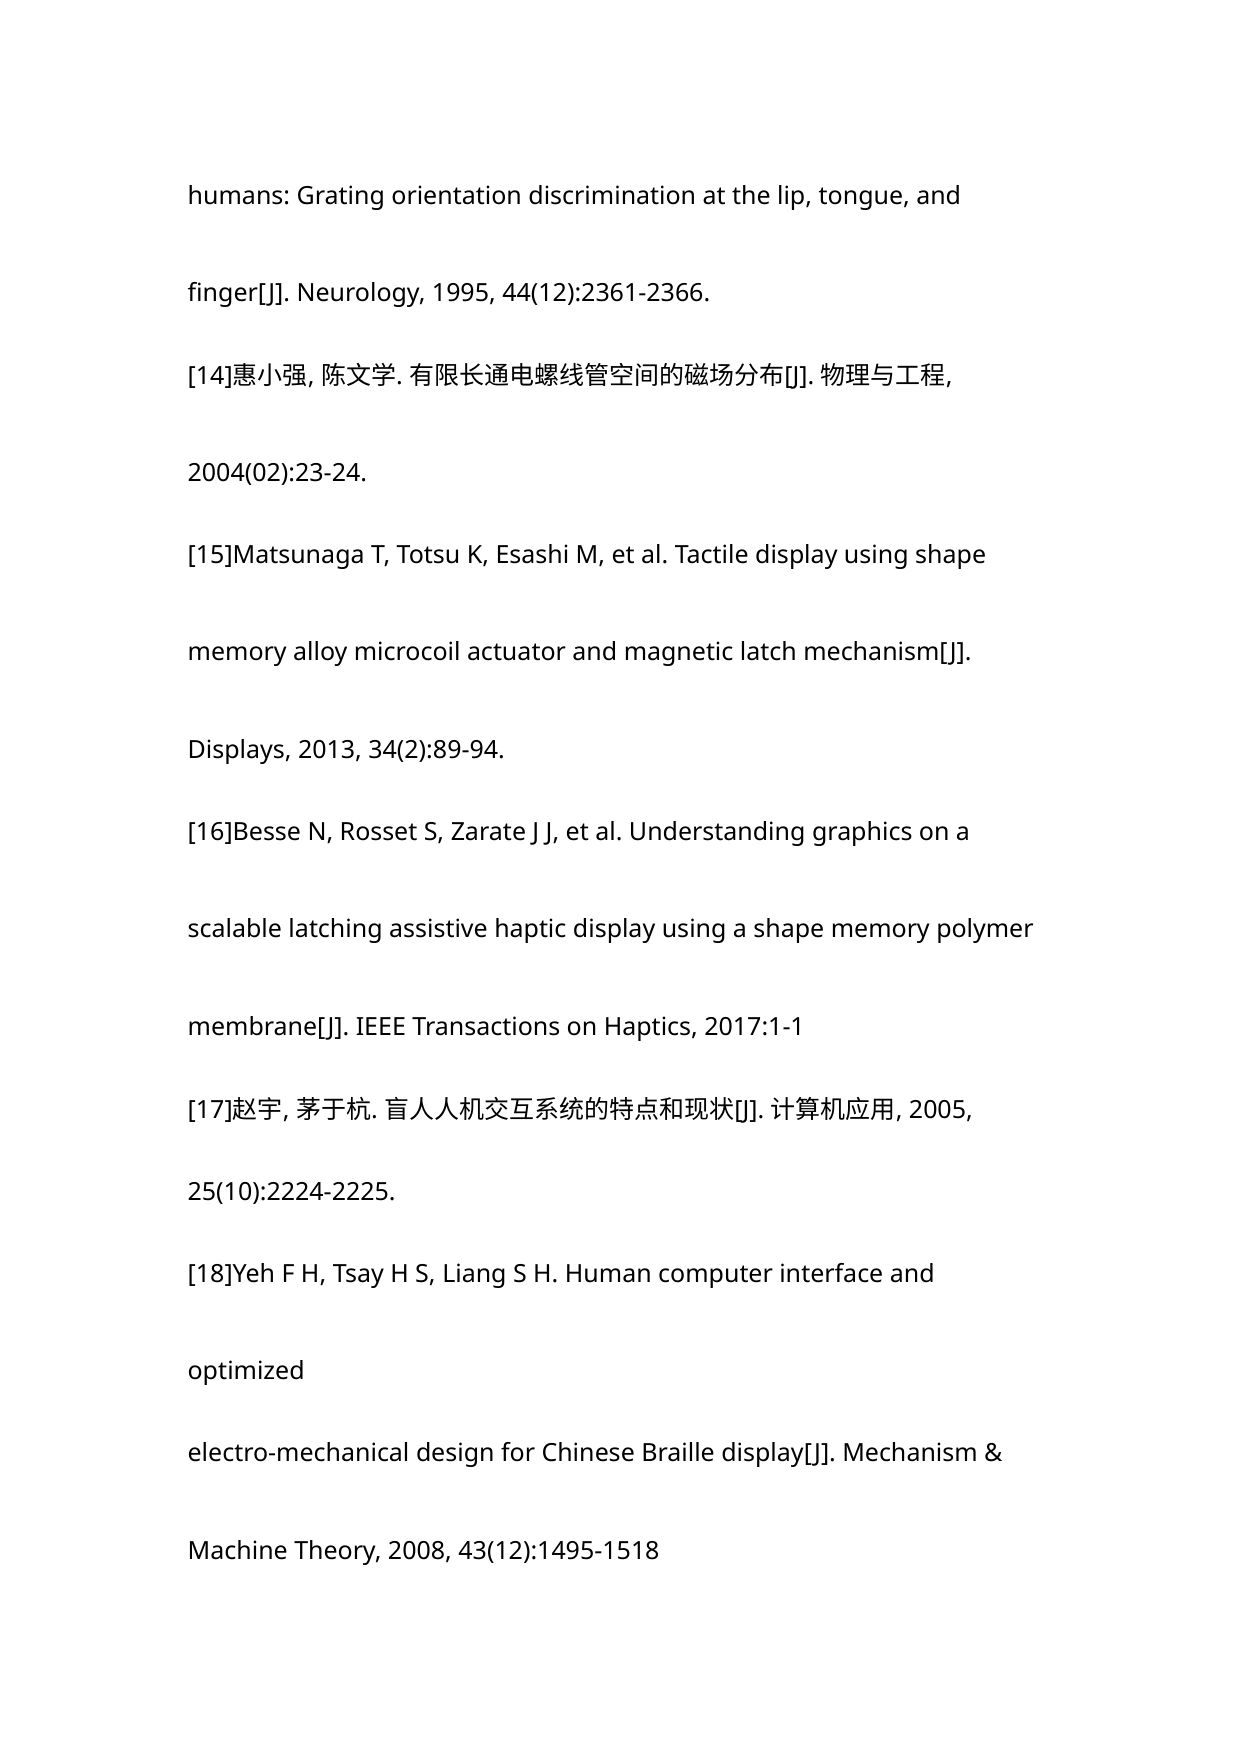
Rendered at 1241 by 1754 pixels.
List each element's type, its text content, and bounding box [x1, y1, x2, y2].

text [17]赵宇, 茅于杭. 盲人人机交互系统的特点和现状[J]. 计算机应用, 2005, [187, 1075, 1053, 1140]
text [14]惠小强, 陈文学. 有限长通电螺线管空间的磁场分布[J]. 物理与工程, 2004(02):23-24. [187, 341, 1053, 504]
text [15]Matsunaga T, Totsu K, Esashi M, et al. Tactile display using shape memory alloy microcoil actuator and magnetic latch mechanism[J]. Displays, 2013, 34(2):89-94. [187, 521, 1053, 781]
text [18]Yeh F H, Tsay H S, Liang S H. Human computer interface and optimized [187, 1240, 1053, 1402]
text 25(10):2224-2225. [187, 1158, 1053, 1223]
text [16]Besse N, Rosset S, Zarate J J, et al. Understanding graphics on a scalable latching assistive haptic display using a shape memory polymer membrane[J]. IEEE Transactions on Haptics, 2017:1-1 [187, 798, 1053, 1058]
text electro-mechanical design for Chinese Braille display[J]. Mechanism & Machine Theory, 2008, 43(12):1495-1518 [187, 1419, 1053, 1582]
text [187, 162, 1053, 324]
